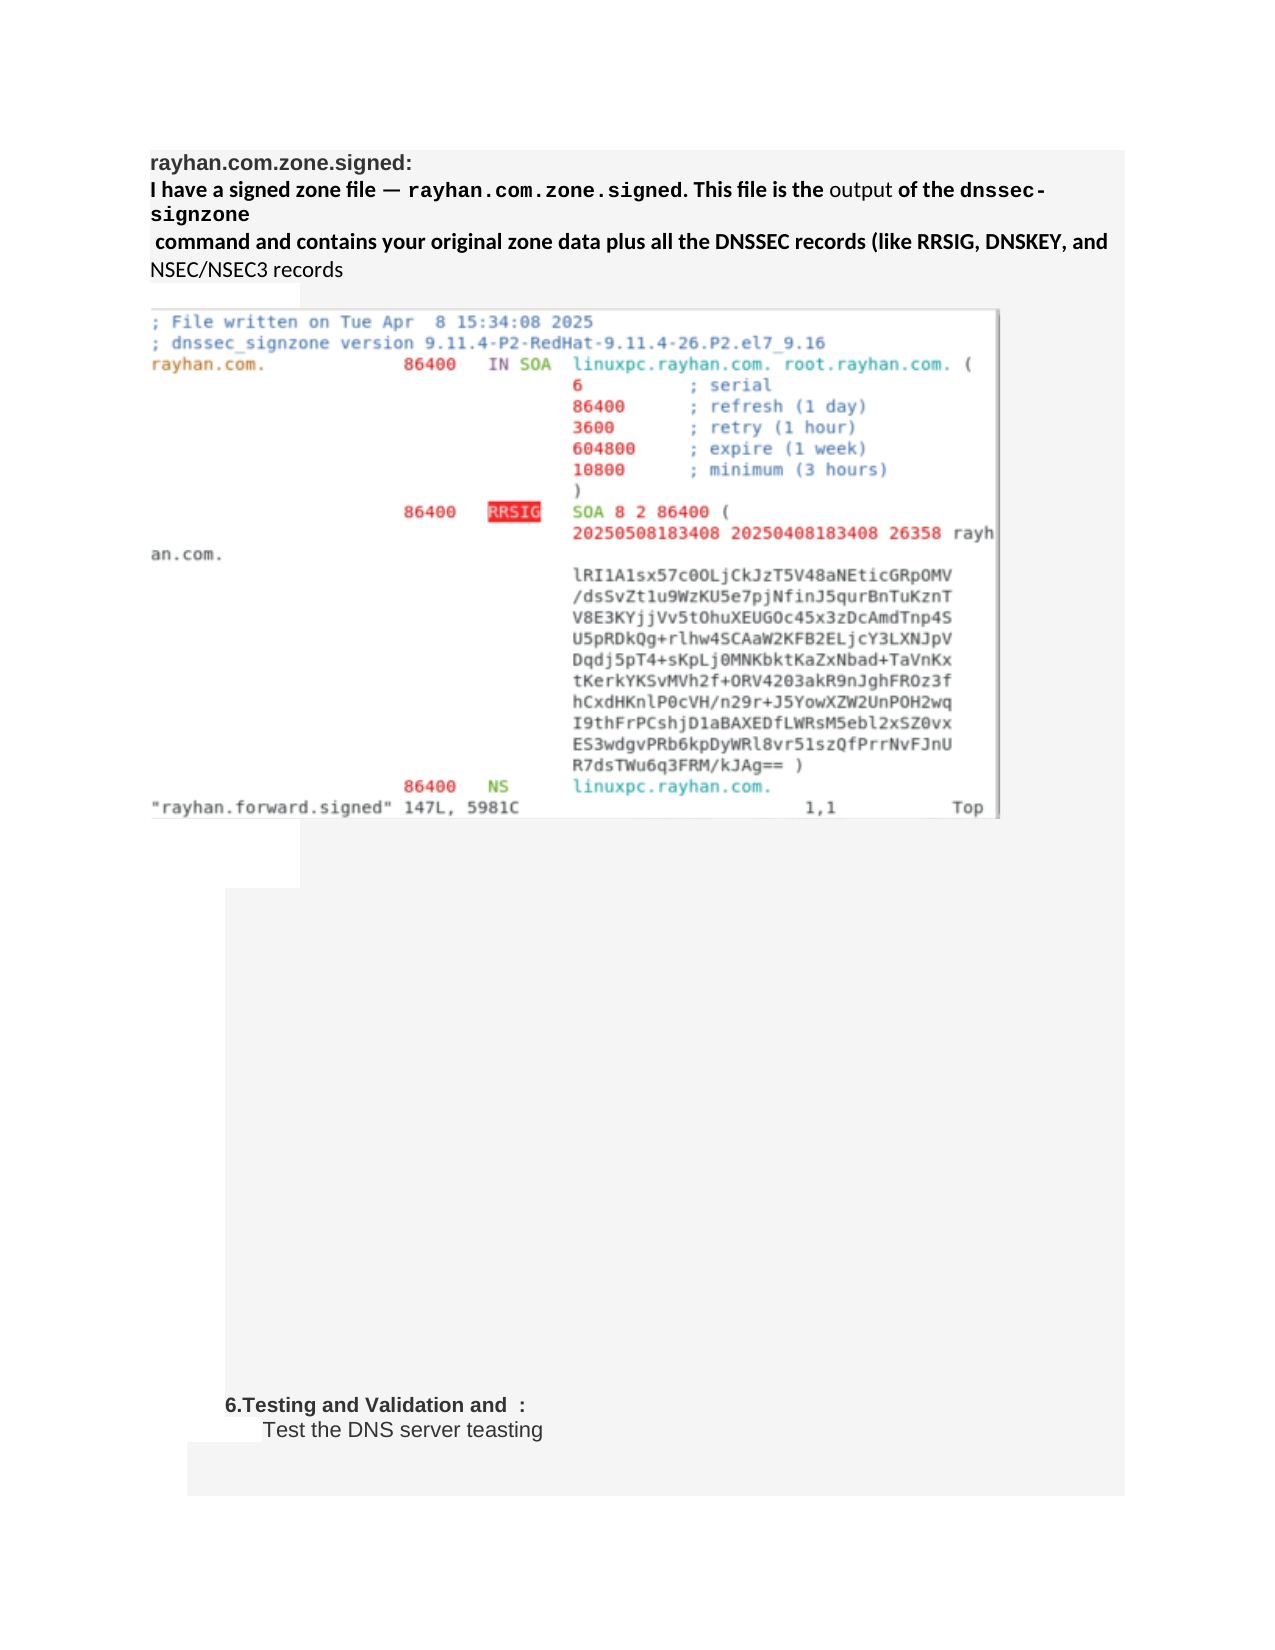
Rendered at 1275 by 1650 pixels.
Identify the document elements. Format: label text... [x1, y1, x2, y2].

text Test the DNS server teasting [262, 1417, 1125, 1442]
text command and contains your original zone data plus all the DNSSEC records (like RRSIG, DNSKEY, and NSEC/NSEC3 records [150, 227, 1125, 283]
text 6.Testing and Validation and : [225, 1393, 1125, 1417]
text rayhan.com.zone.signed: [150, 150, 1125, 175]
text I have a signed zone file — rayhan.com.zone.signed. This file is the output of the dnssec-signzone [150, 175, 1125, 227]
picture [150, 308, 1000, 818]
